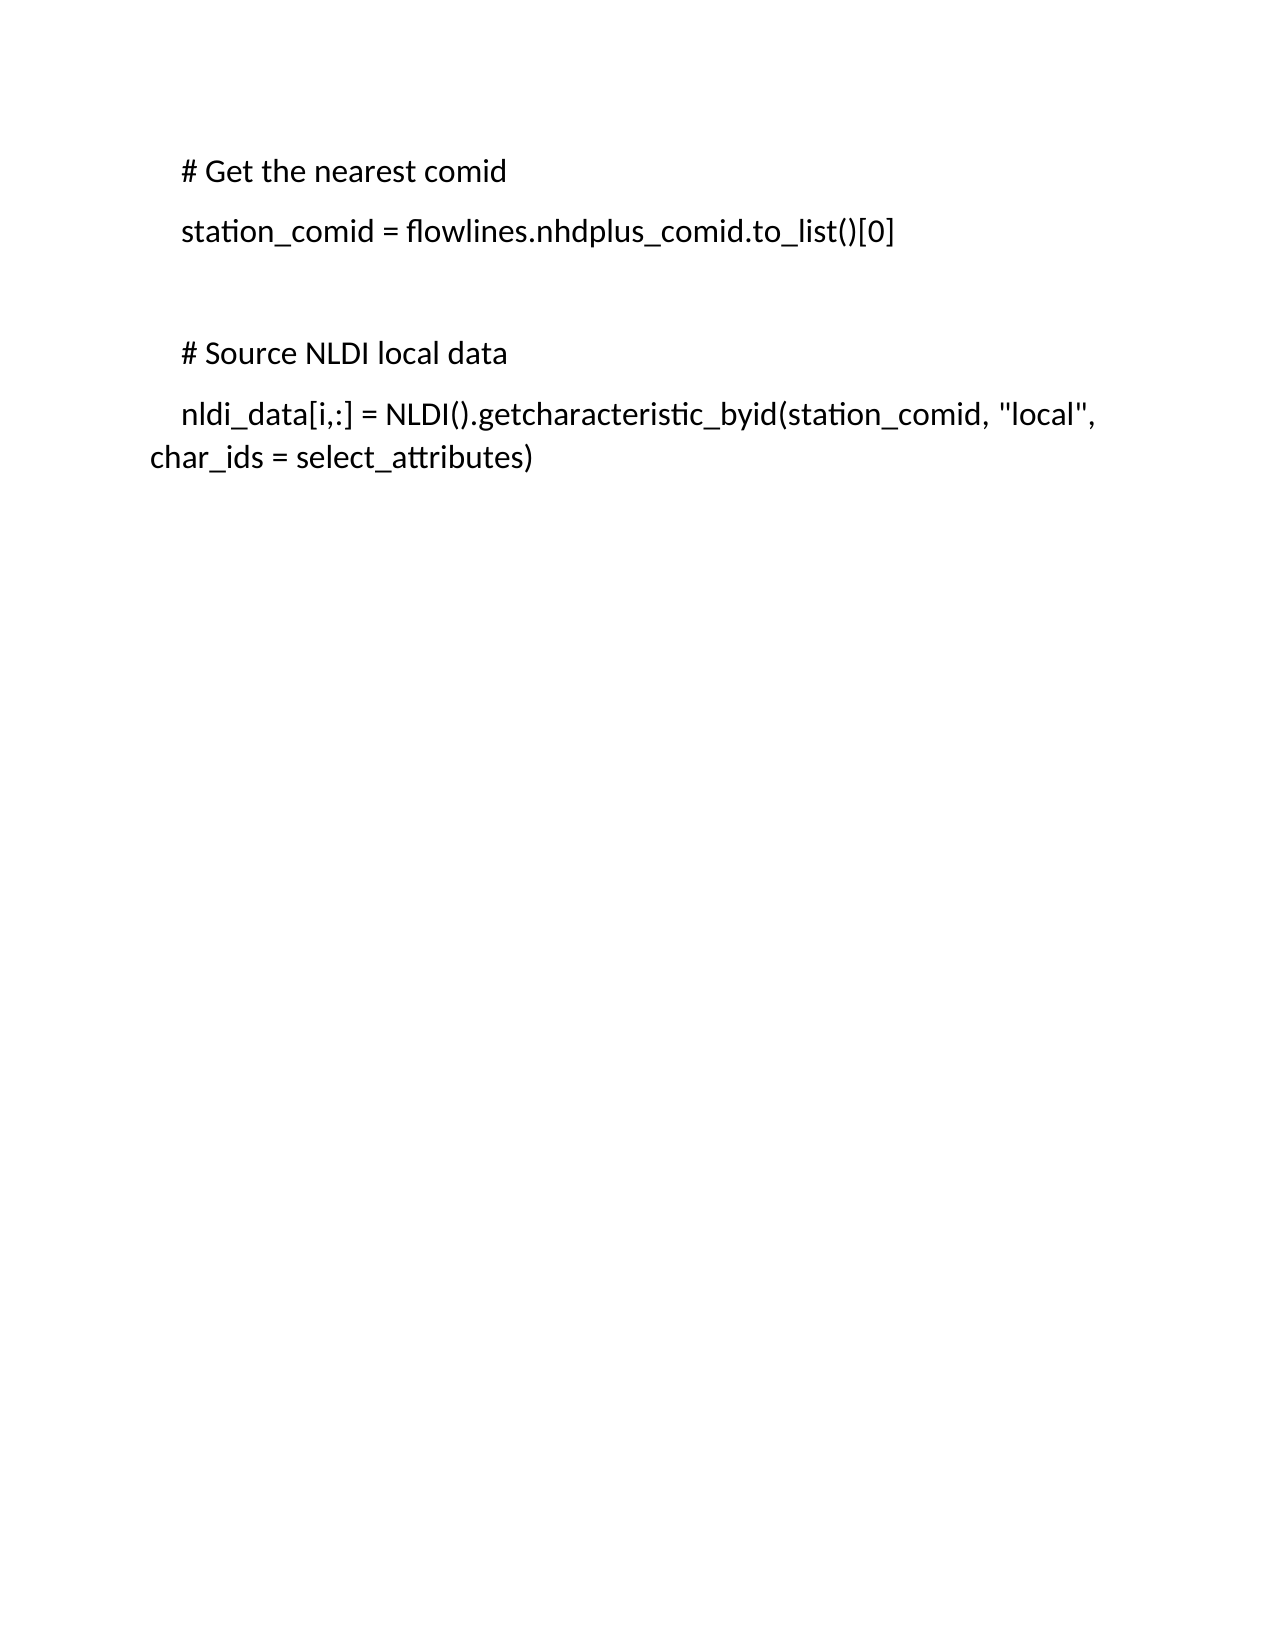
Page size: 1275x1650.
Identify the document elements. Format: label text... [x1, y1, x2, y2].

text # Source NLDI local data [181, 332, 1137, 373]
text nldi_data[i,:] = NLDI().getcharacteristic_byid(station_comid, "local", char_ids = select_attributes) [150, 393, 1137, 477]
text # Get the nearest comid [181, 150, 1137, 191]
text station_comid = flowlines.nhdplus_comid.to_list()[0] [181, 211, 1137, 251]
